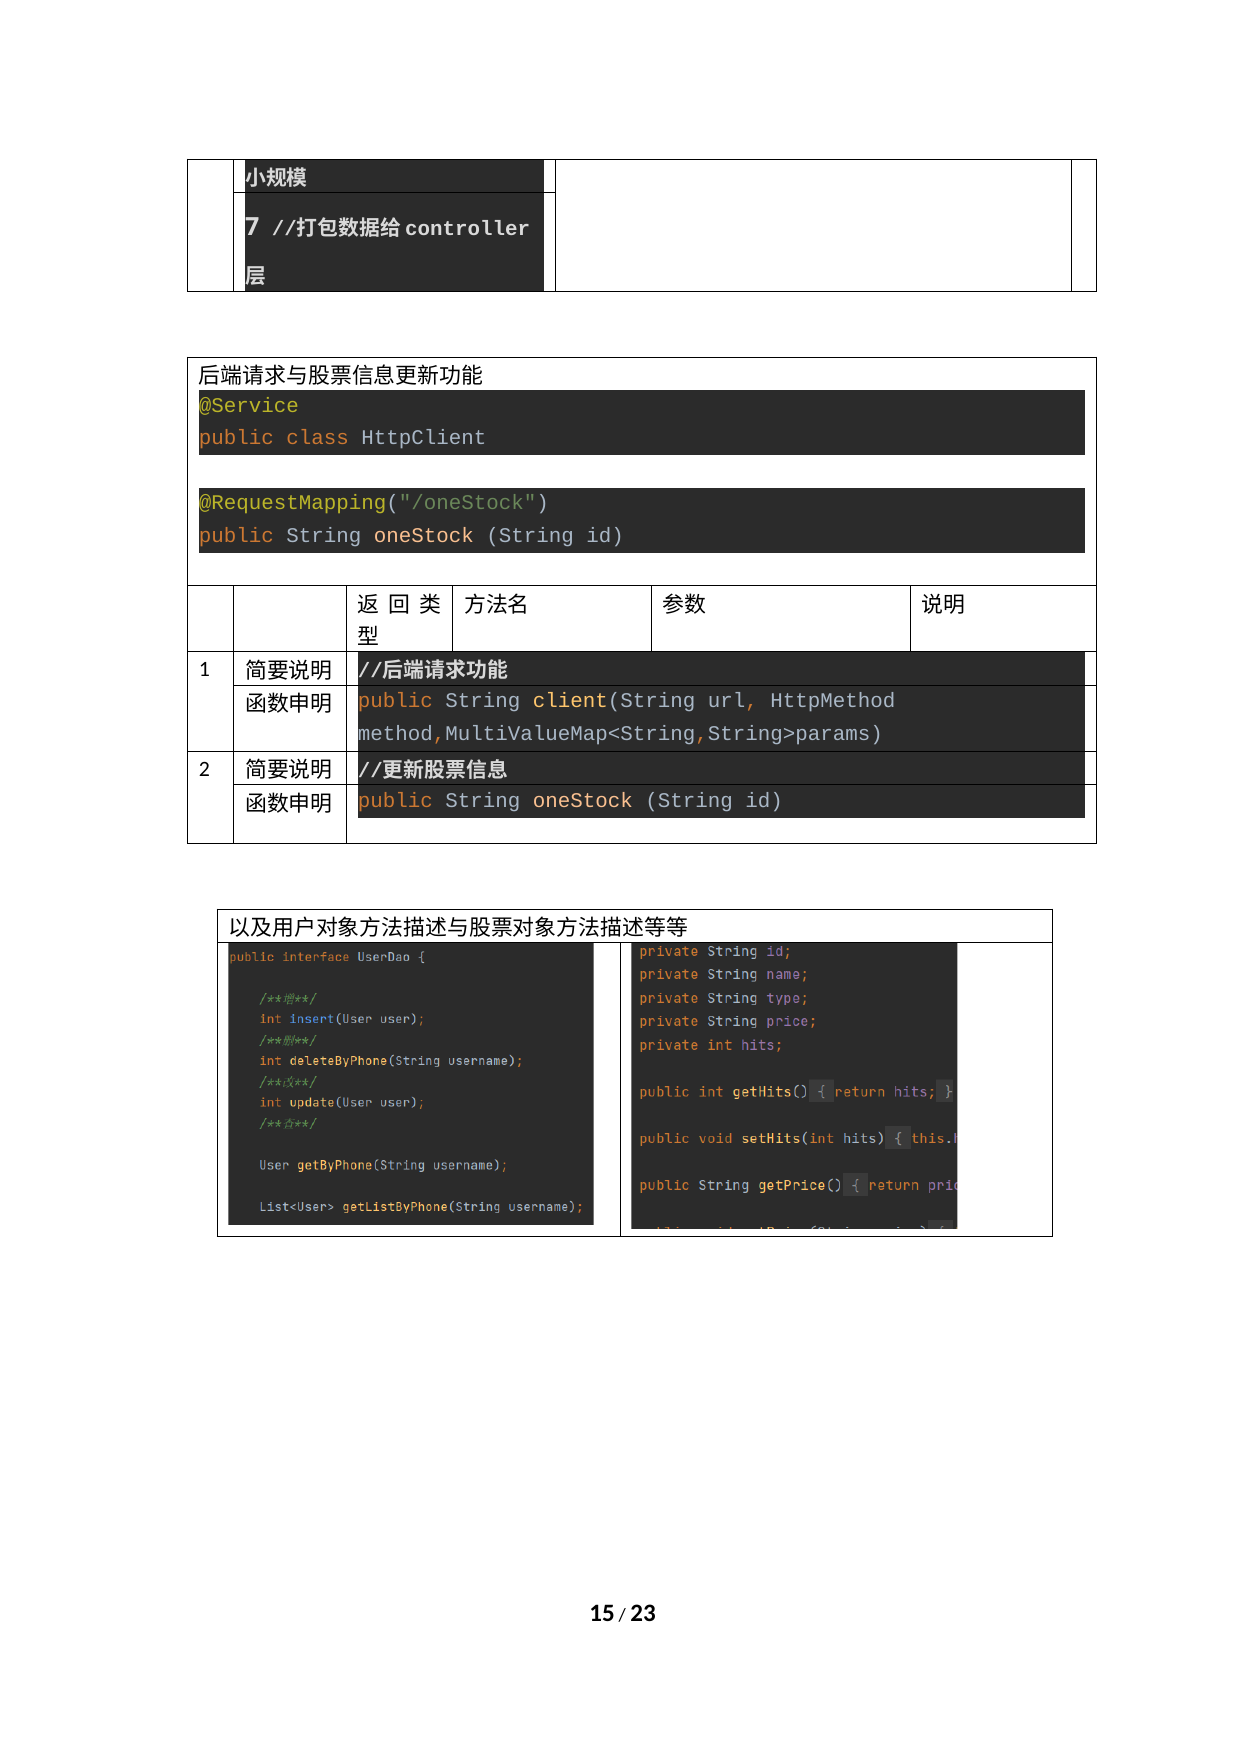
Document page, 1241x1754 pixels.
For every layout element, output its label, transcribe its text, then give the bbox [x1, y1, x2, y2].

table_cell 方法名 [453, 586, 651, 651]
table_cell [621, 943, 1052, 1236]
table_cell 函数申明 [234, 785, 346, 842]
picture [228, 943, 594, 1225]
table_cell 说明 [911, 586, 1096, 651]
table_cell 1 [188, 652, 233, 751]
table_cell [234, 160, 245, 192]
table_cell 参数 [652, 586, 910, 651]
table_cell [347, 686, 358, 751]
table_cell [218, 943, 620, 1236]
table_cell 返回类型 [347, 586, 452, 651]
table_cell 2 [188, 752, 233, 842]
table_cell public String oneStock (String id) [347, 785, 1096, 842]
table_cell 简要说明 [234, 652, 346, 685]
table_cell [188, 586, 233, 651]
table_cell 简要说明 [234, 752, 346, 784]
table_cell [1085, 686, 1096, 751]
table_cell 函数申明 [234, 686, 346, 751]
table_header 后端请求与股票信息更新功能 @Service public class HttpClient @RequestMapping("/oneStock") public String oneStock (String id) [188, 358, 1096, 585]
picture [631, 943, 958, 1229]
table_cell [234, 586, 346, 651]
table_header 以及用户对象方法描述与股票对象方法描述等等 [218, 910, 1052, 942]
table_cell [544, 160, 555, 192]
